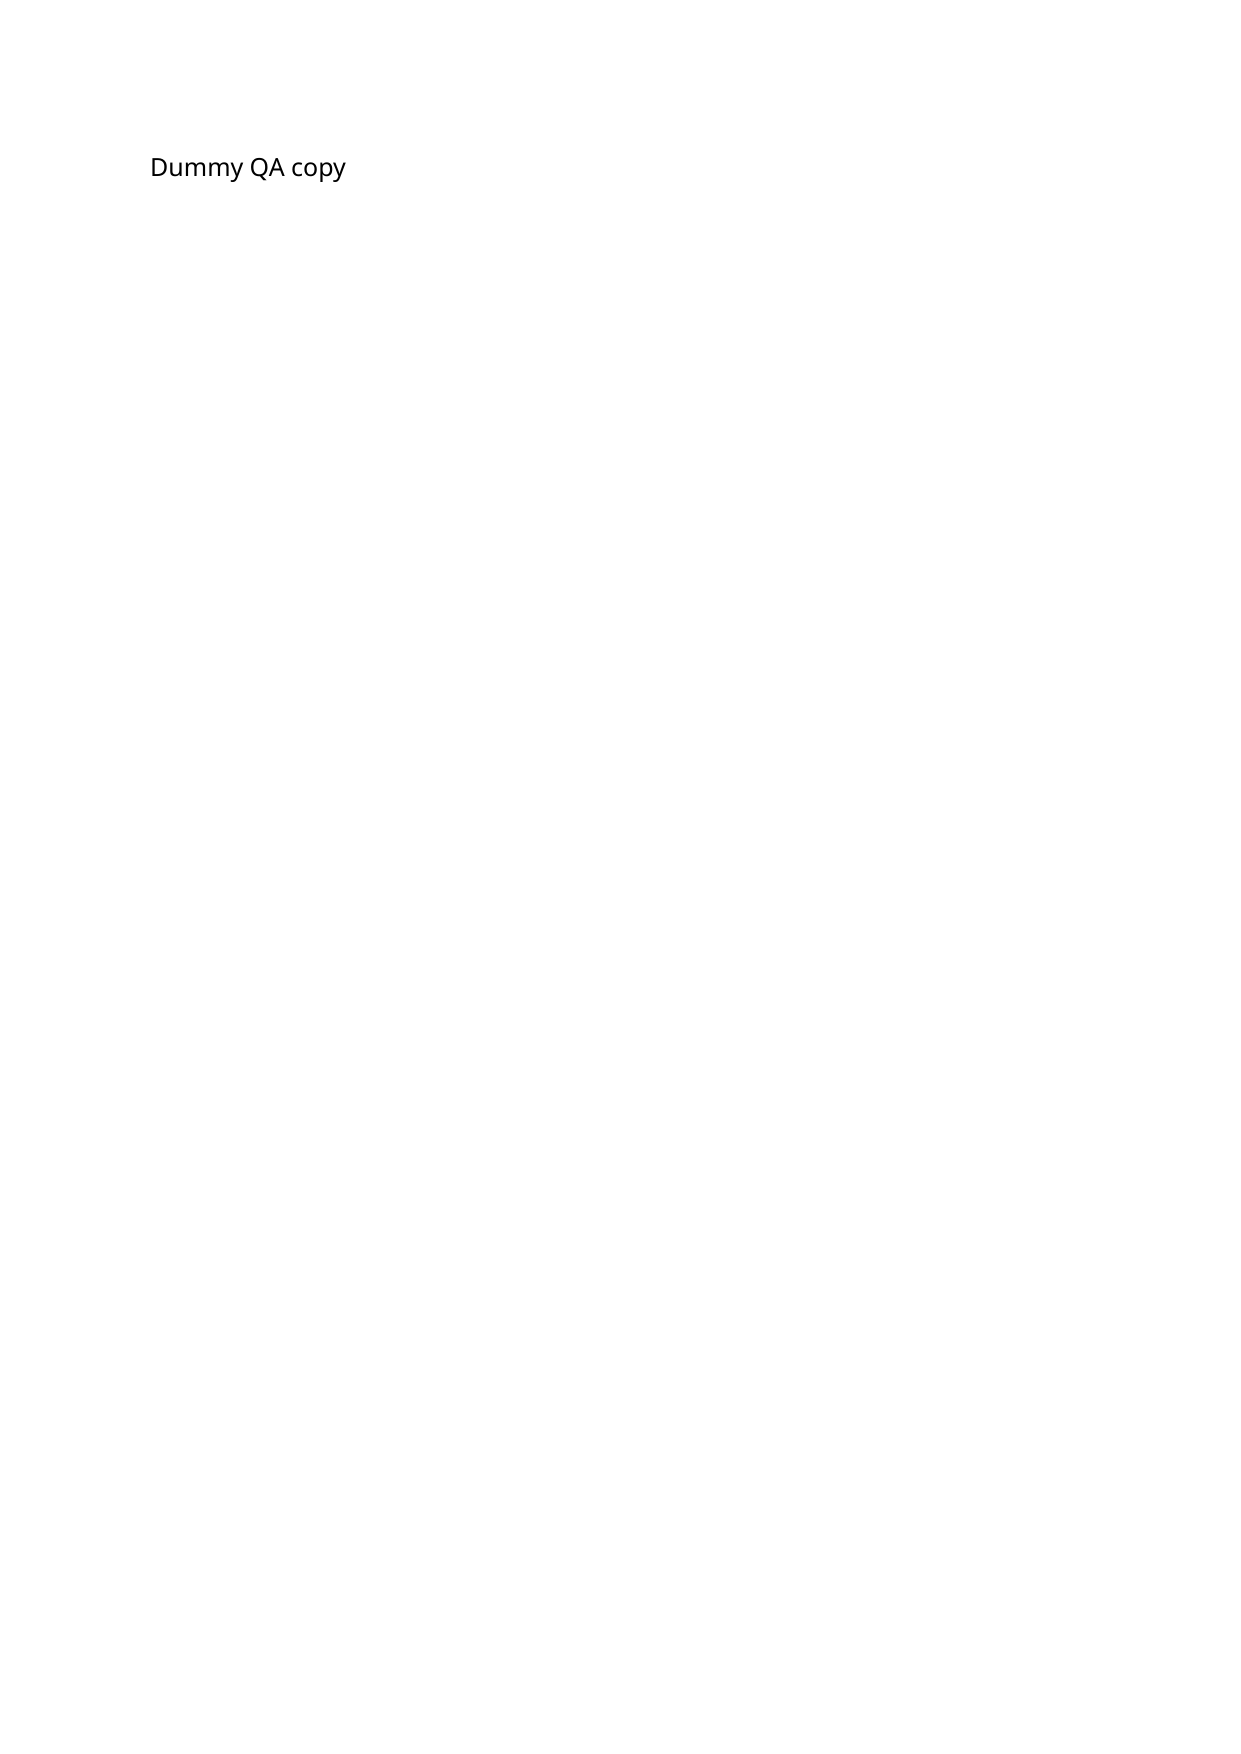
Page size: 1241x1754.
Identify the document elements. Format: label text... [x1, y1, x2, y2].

text Dummy QA copy [150, 150, 1090, 184]
